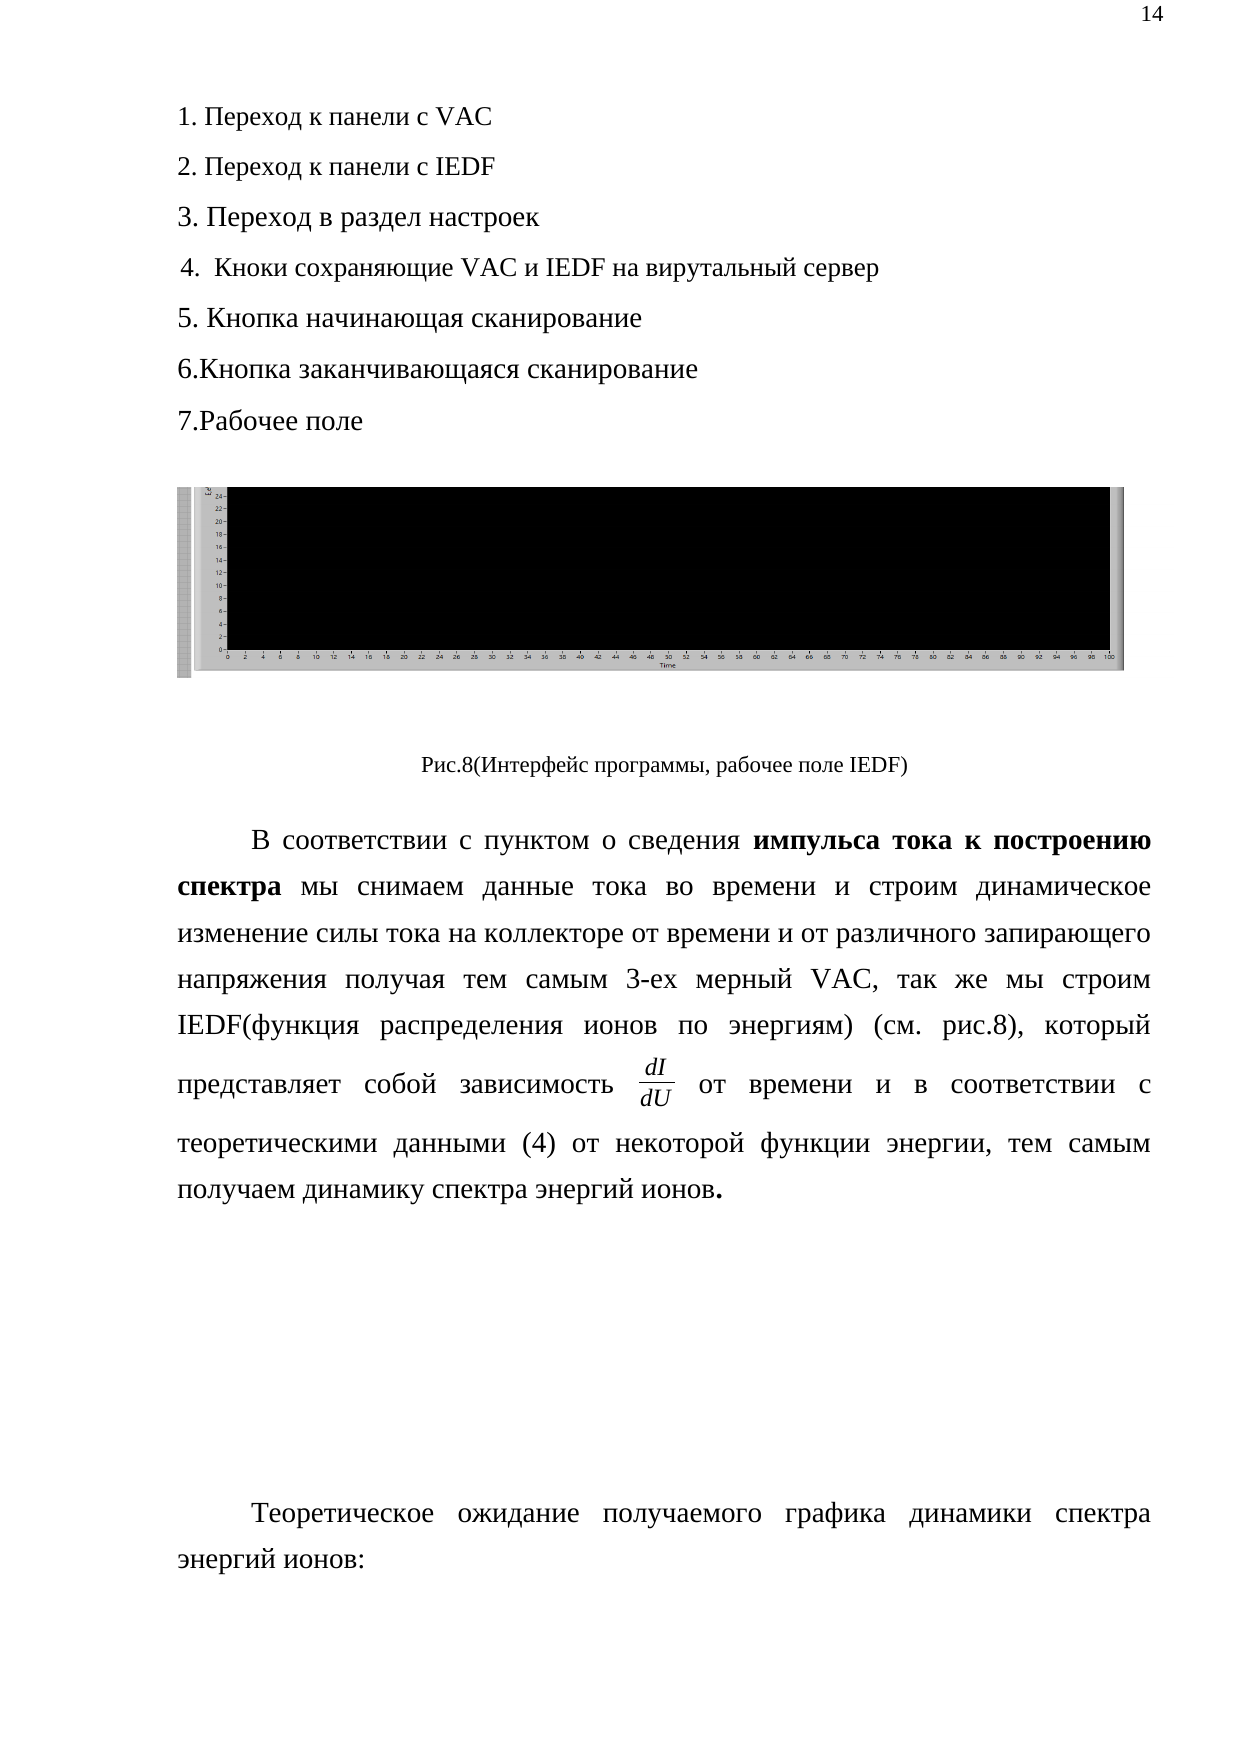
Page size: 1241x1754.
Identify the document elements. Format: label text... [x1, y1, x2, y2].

text В соответствии с пунктом о сведения импульса тока к построению спектра мы снимаем данные тока во времени и строим динамическое изменение силы тока на коллекторе от времени и от различного запирающего напряжения получая тем самым 3-ех мерный VAC, так же мы строим IEDF(функция распределения ионов по энергиям) (см. рис.8), который представляет собой зависимость от времени и в соответствии с теоретическими данными (4) от некоторой функции энергии, тем самым получаем динамику спектра энергий ионов. [177, 822, 1152, 1205]
text 1. Переход к панели с VAC [239, 112, 1152, 128]
text 3. Переход в раздел настроек [487, 213, 1152, 229]
text 4. Кноки сохраняющие VAC и IEDF на вирутальный сервер [869, 264, 1152, 279]
text 5. Кнопка начинающая сканирование [177, 314, 435, 331]
text 6.Кнопка заканчивающаяся сканирование [602, 366, 1152, 382]
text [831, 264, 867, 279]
picture [177, 487, 1174, 678]
text 6.Кнопка заканчивающаяся сканирование [177, 366, 464, 382]
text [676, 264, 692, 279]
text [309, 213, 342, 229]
text 2. Переход к панели с IEDF [299, 163, 1152, 178]
text Теоретическое ожидание получаемого графика динамики спектра энергий ионов: [177, 1495, 1152, 1574]
text 5. Кнопка начинающая сканирование [546, 314, 1152, 331]
text Рис.8(Интерфейс программы, рабочее поле IEDF) [177, 751, 1152, 778]
text 4. Кноки сохраняющие VAC и IEDF на вирутальный сервер [425, 264, 674, 279]
text 7.Рабочее поле [177, 417, 1152, 434]
